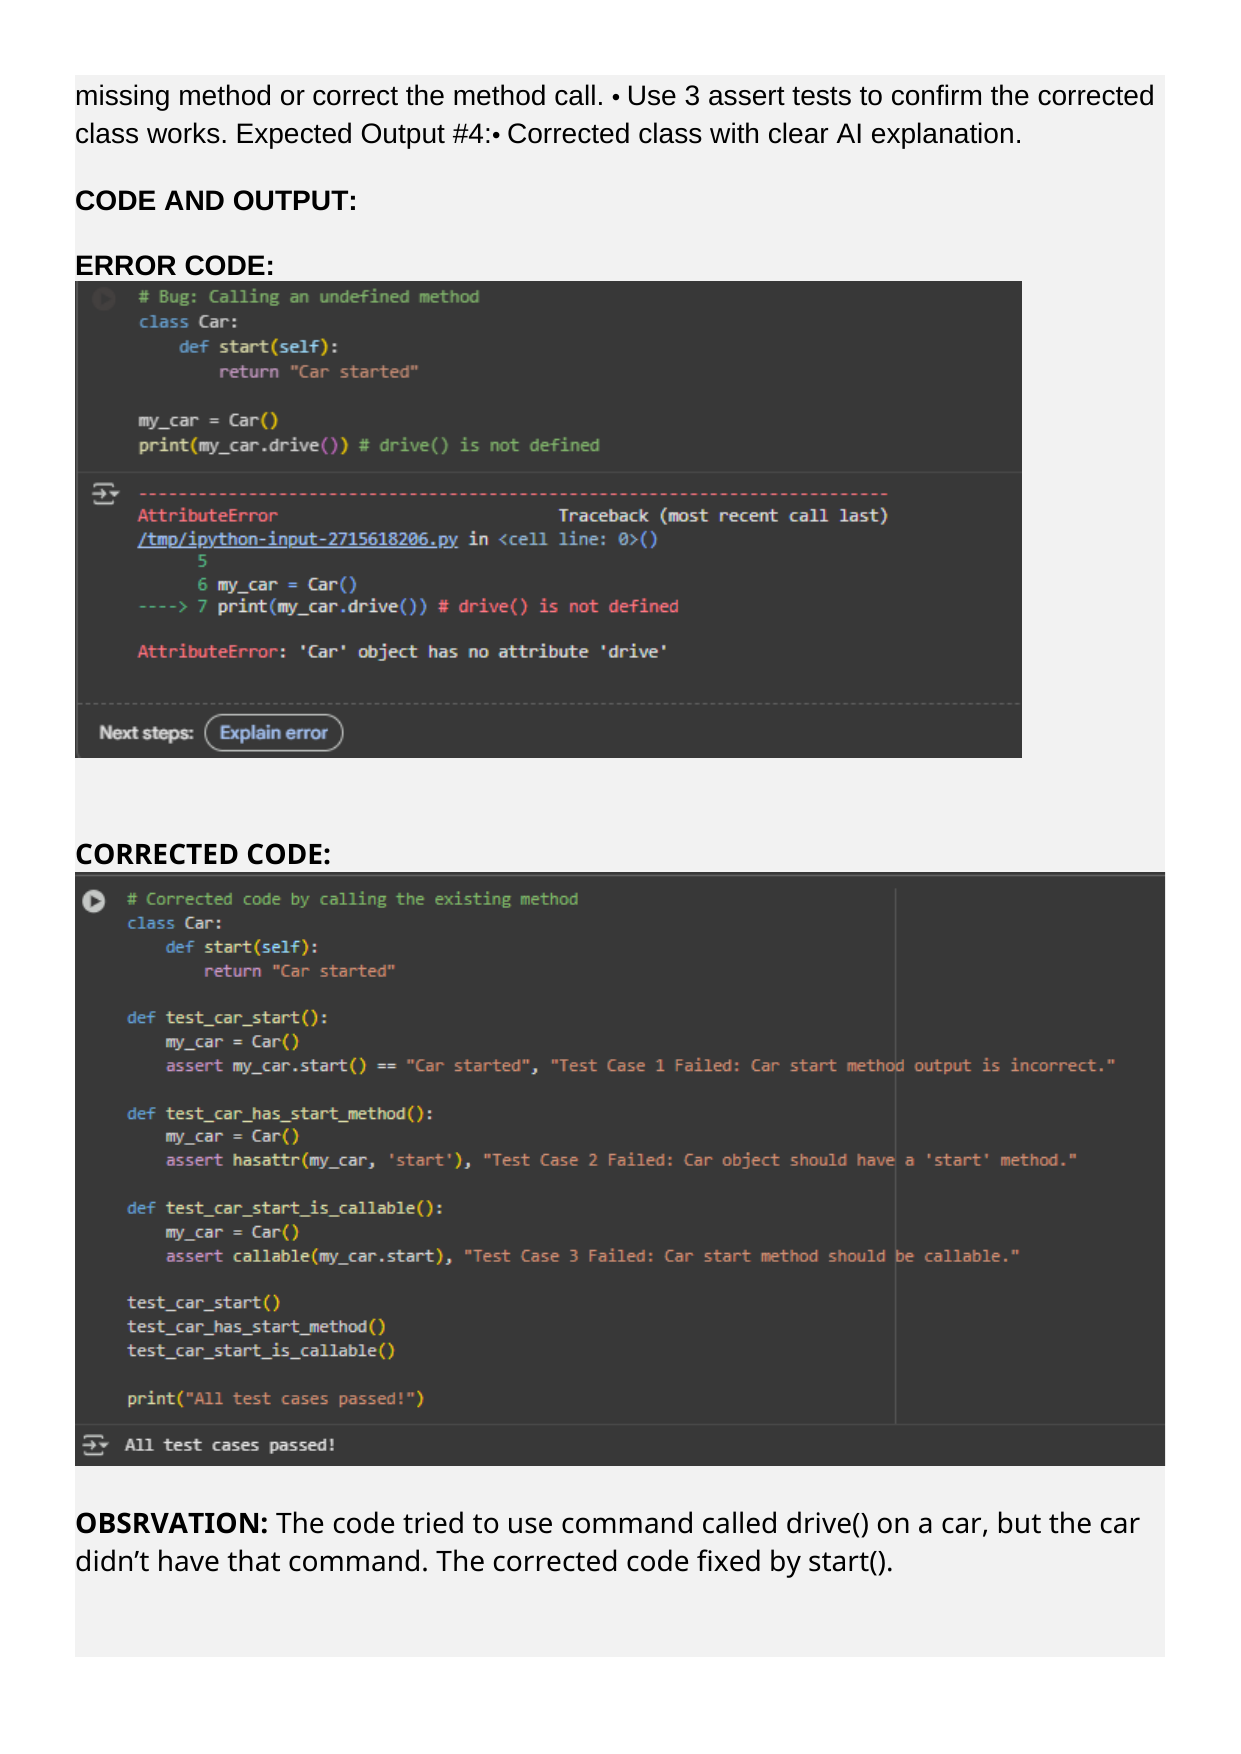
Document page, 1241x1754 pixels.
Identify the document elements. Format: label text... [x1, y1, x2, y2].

text CODE AND OUTPUT: [75, 184, 1165, 216]
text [75, 75, 1165, 152]
text OBSRVATION: The code tried to use command called drive() on a car, but the car didn’t have that command. The corrected code fixed by start(). [75, 1503, 1165, 1580]
picture [75, 281, 1022, 758]
text ERROR CODE: [75, 249, 1165, 281]
picture [75, 872, 1166, 1466]
text CORRECTED CODE: [75, 834, 1165, 872]
